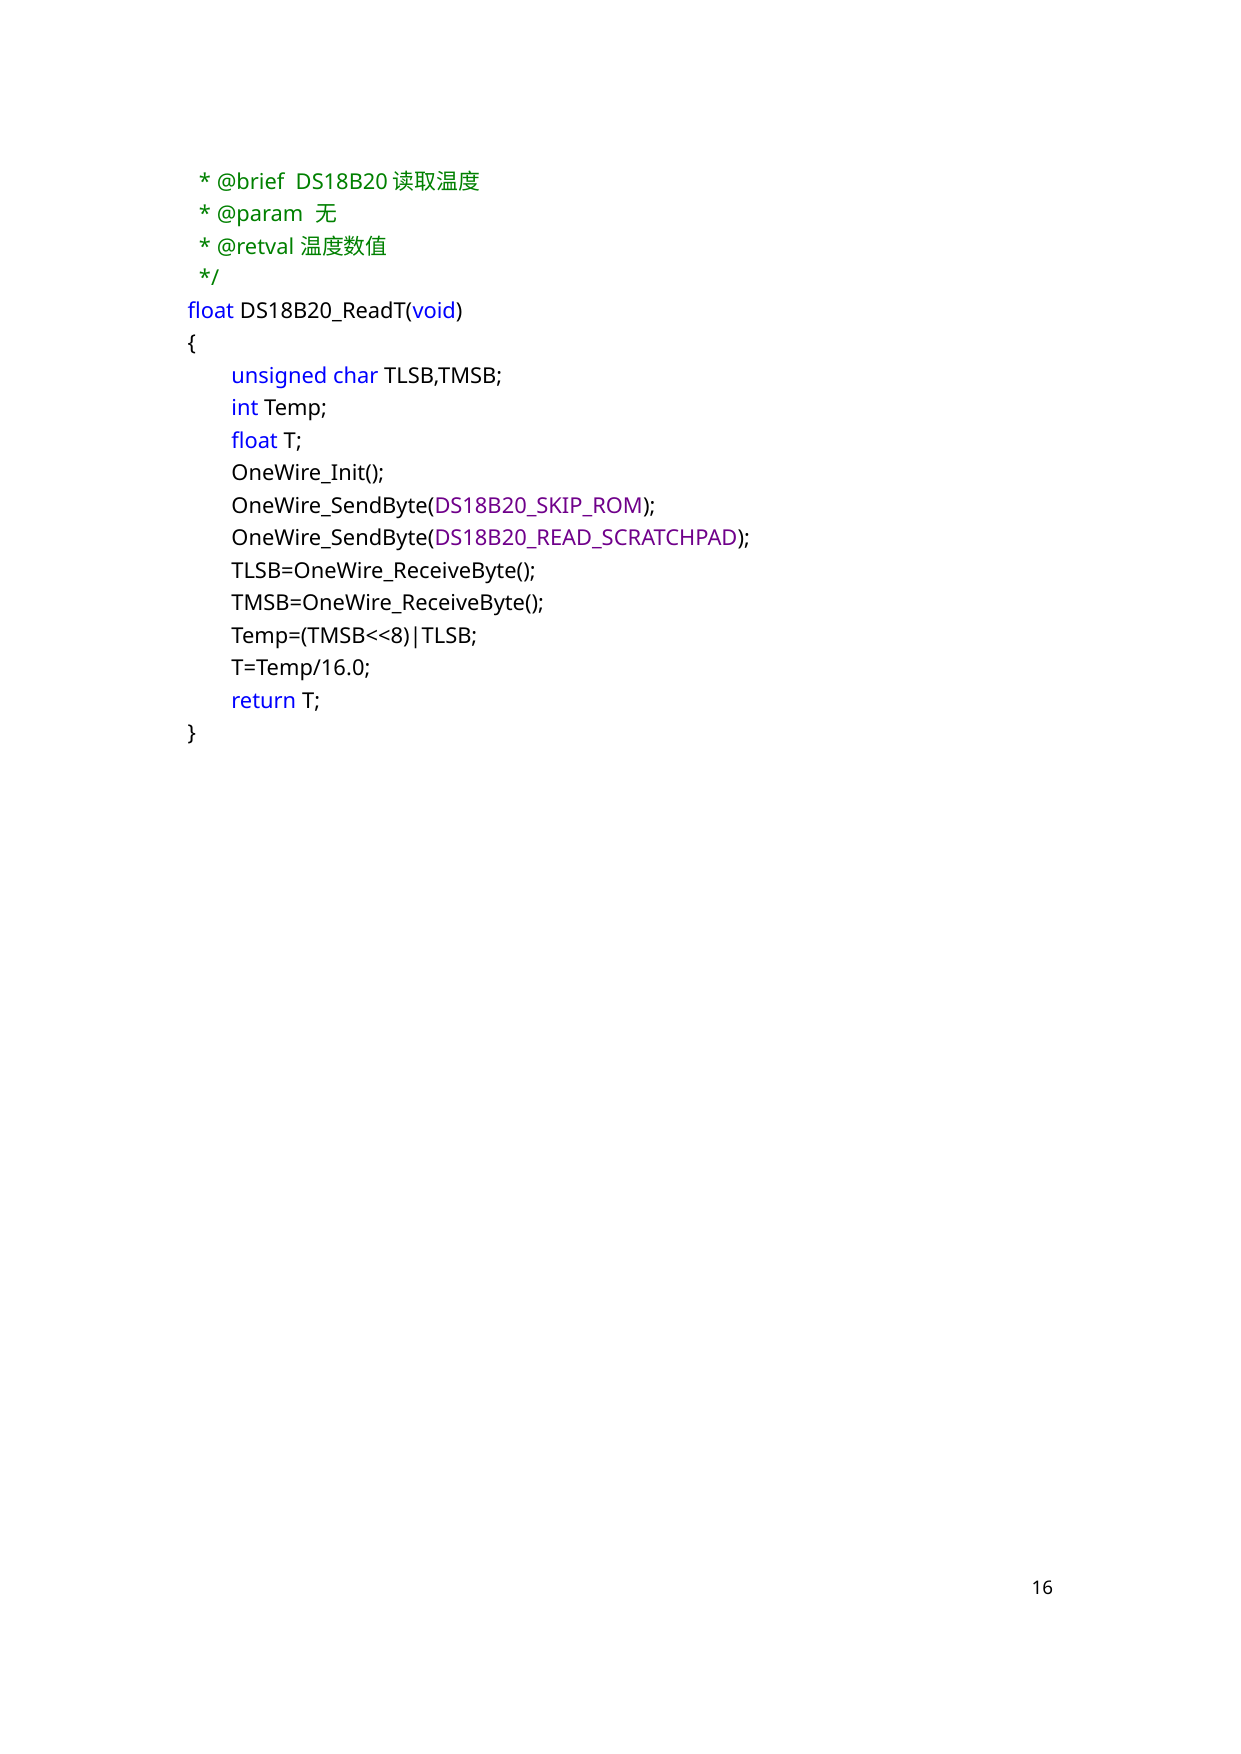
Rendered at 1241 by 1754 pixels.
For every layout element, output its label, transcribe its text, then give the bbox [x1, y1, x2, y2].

text } [187, 716, 1053, 748]
text OneWire_SendByte(DS18B20_READ_SCRATCHPAD); [187, 521, 1053, 553]
text */ [187, 261, 1053, 293]
text * @param 无 [187, 196, 1053, 228]
text Temp=(TMSB<<8)|TLSB; [187, 618, 1053, 651]
text OneWire_SendByte(DS18B20_SKIP_ROM); [187, 488, 1053, 521]
text float T; [187, 423, 1053, 456]
text int Temp; [187, 391, 1053, 423]
text TLSB=OneWire_ReceiveByte(); [187, 553, 1053, 586]
text { [187, 326, 1053, 358]
text return T; [187, 683, 1053, 716]
text * @retval 温度数值 [187, 228, 1053, 261]
text TMSB=OneWire_ReceiveByte(); [187, 586, 1053, 618]
text T=Temp/16.0; [187, 651, 1053, 683]
text unsigned char TLSB,TMSB; [187, 358, 1053, 391]
text * @brief DS18B20读取温度 [187, 163, 1053, 196]
text OneWire_Init(); [187, 456, 1053, 488]
text float DS18B20_ReadT(void) [187, 293, 1053, 326]
